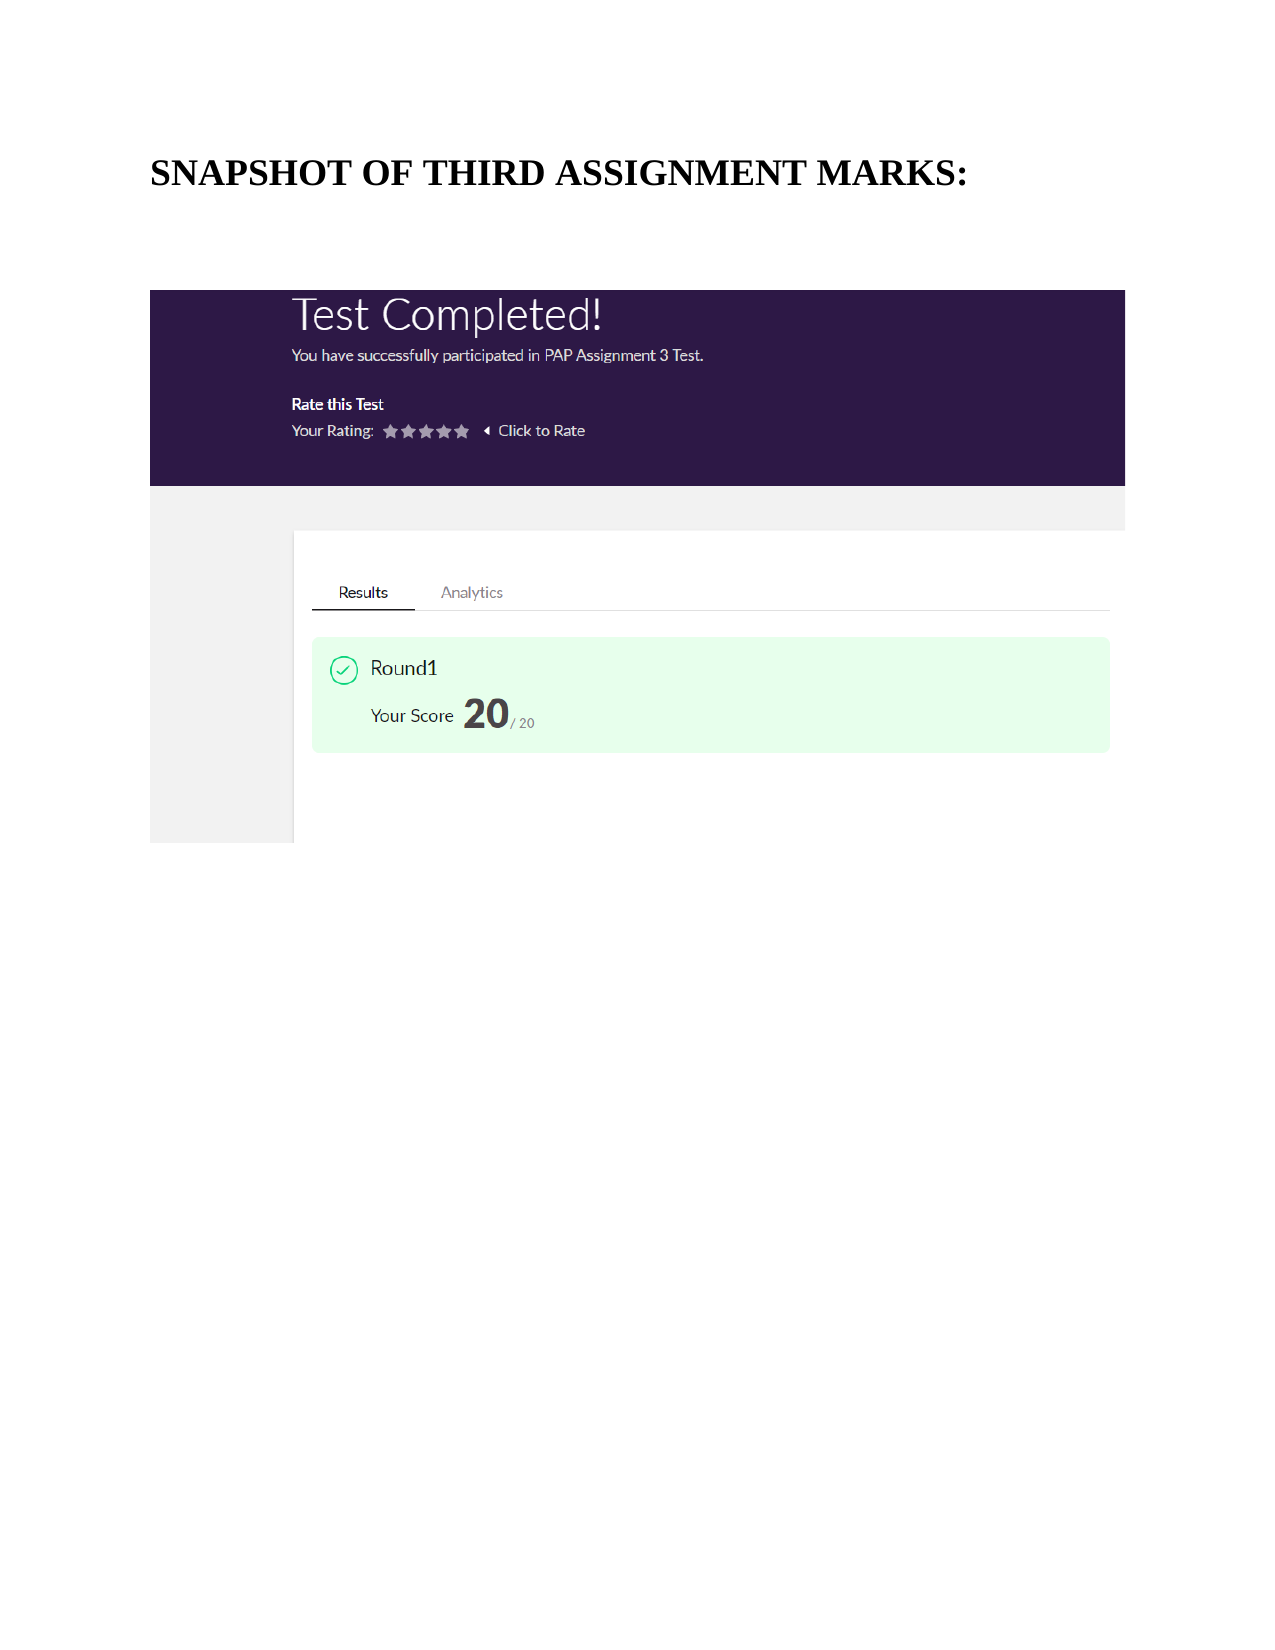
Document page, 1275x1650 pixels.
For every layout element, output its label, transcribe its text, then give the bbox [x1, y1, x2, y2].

picture [150, 290, 1125, 843]
text SNAPSHOT OF THIRD ASSIGNMENT MARKS: [150, 150, 1125, 193]
